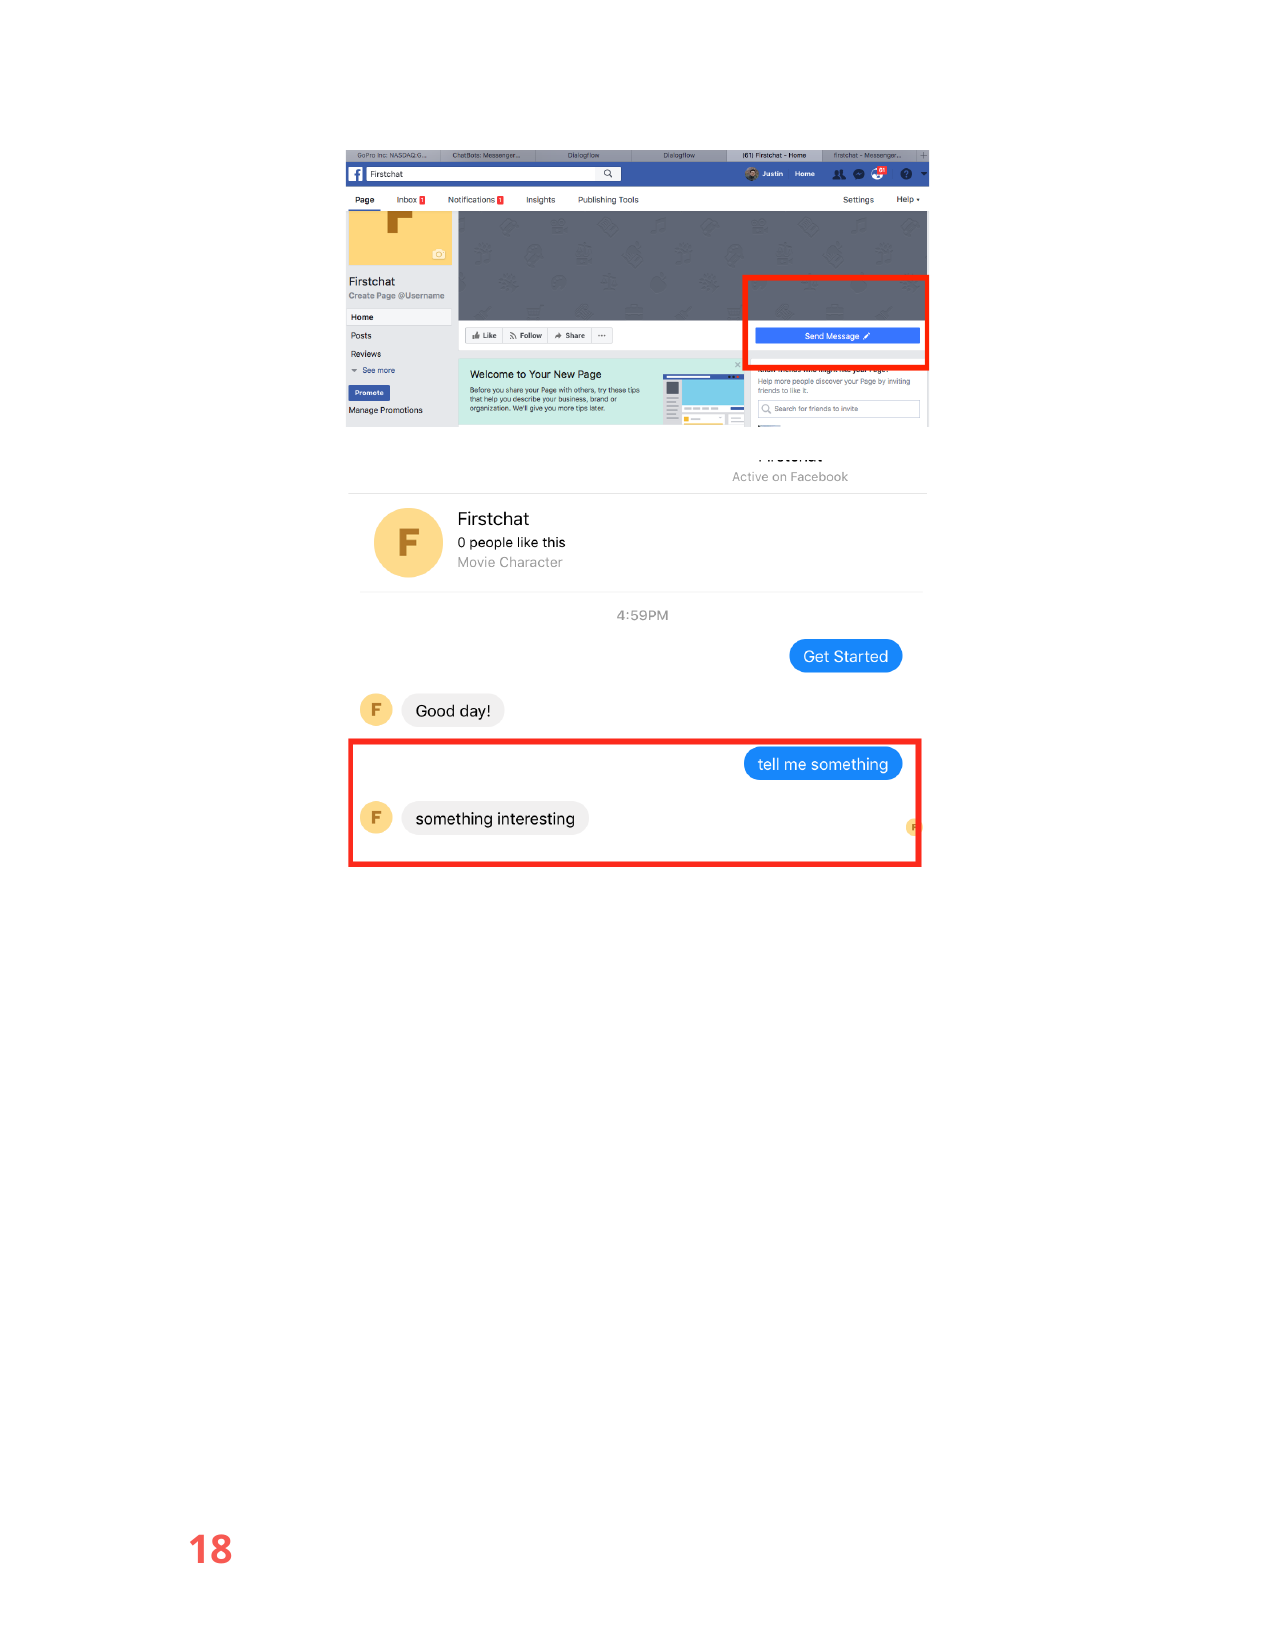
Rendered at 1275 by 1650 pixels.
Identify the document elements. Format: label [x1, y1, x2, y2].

picture [345, 150, 930, 427]
picture [348, 460, 927, 882]
